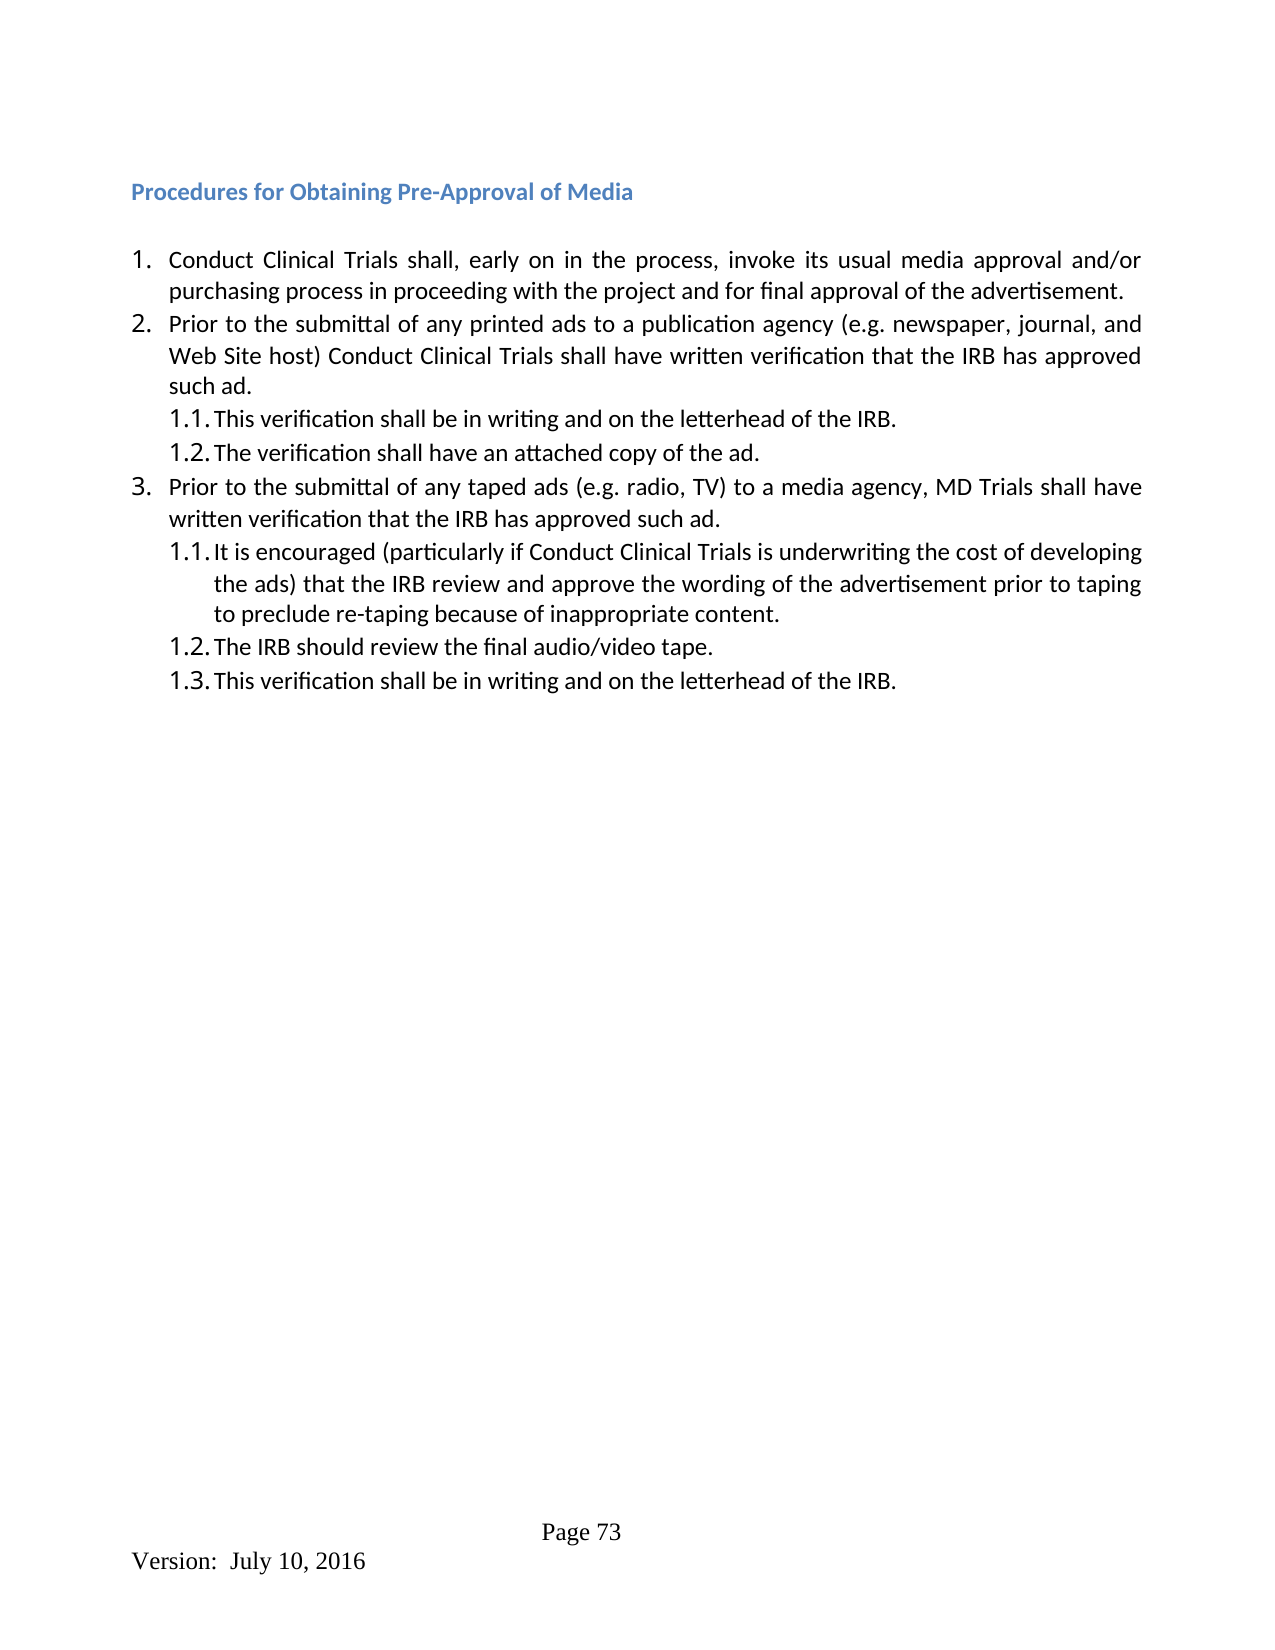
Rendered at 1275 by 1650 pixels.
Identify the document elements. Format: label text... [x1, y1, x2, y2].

subtitle Procedures for Obtaining Pre-Approval of Media [131, 176, 1144, 206]
list Prior to the submittal of any printed ads to a publication agency (e.g. newspaper, journal, and Web Site host) Conduct Clinical Trials shall have written verification that the IRB has approved such ad. [131, 306, 1144, 401]
list The IRB should review the final audio/video tape. [169, 629, 1144, 663]
list This verification shall be in writing and on the letterhead of the IRB. [169, 401, 1144, 435]
list This verification shall be in writing and on the letterhead of the IRB. [169, 663, 1144, 697]
list The verification shall have an attached copy of the ad. [169, 435, 1144, 469]
list It is encouraged (particularly if Conduct Clinical Trials is underwriting the cost of developing the ads) that the IRB review and approve the wording of the advertisement prior to taping to preclude re-taping because of inappropriate content. [169, 534, 1144, 629]
list Prior to the submittal of any taped ads (e.g. radio, TV) to a media agency, MD Trials shall have written verification that the IRB has approved such ad. [131, 469, 1144, 534]
list Conduct Clinical Trials shall, early on in the process, invoke its usual media approval and/or purchasing process in proceeding with the project and for final approval of the advertisement. [131, 241, 1144, 306]
